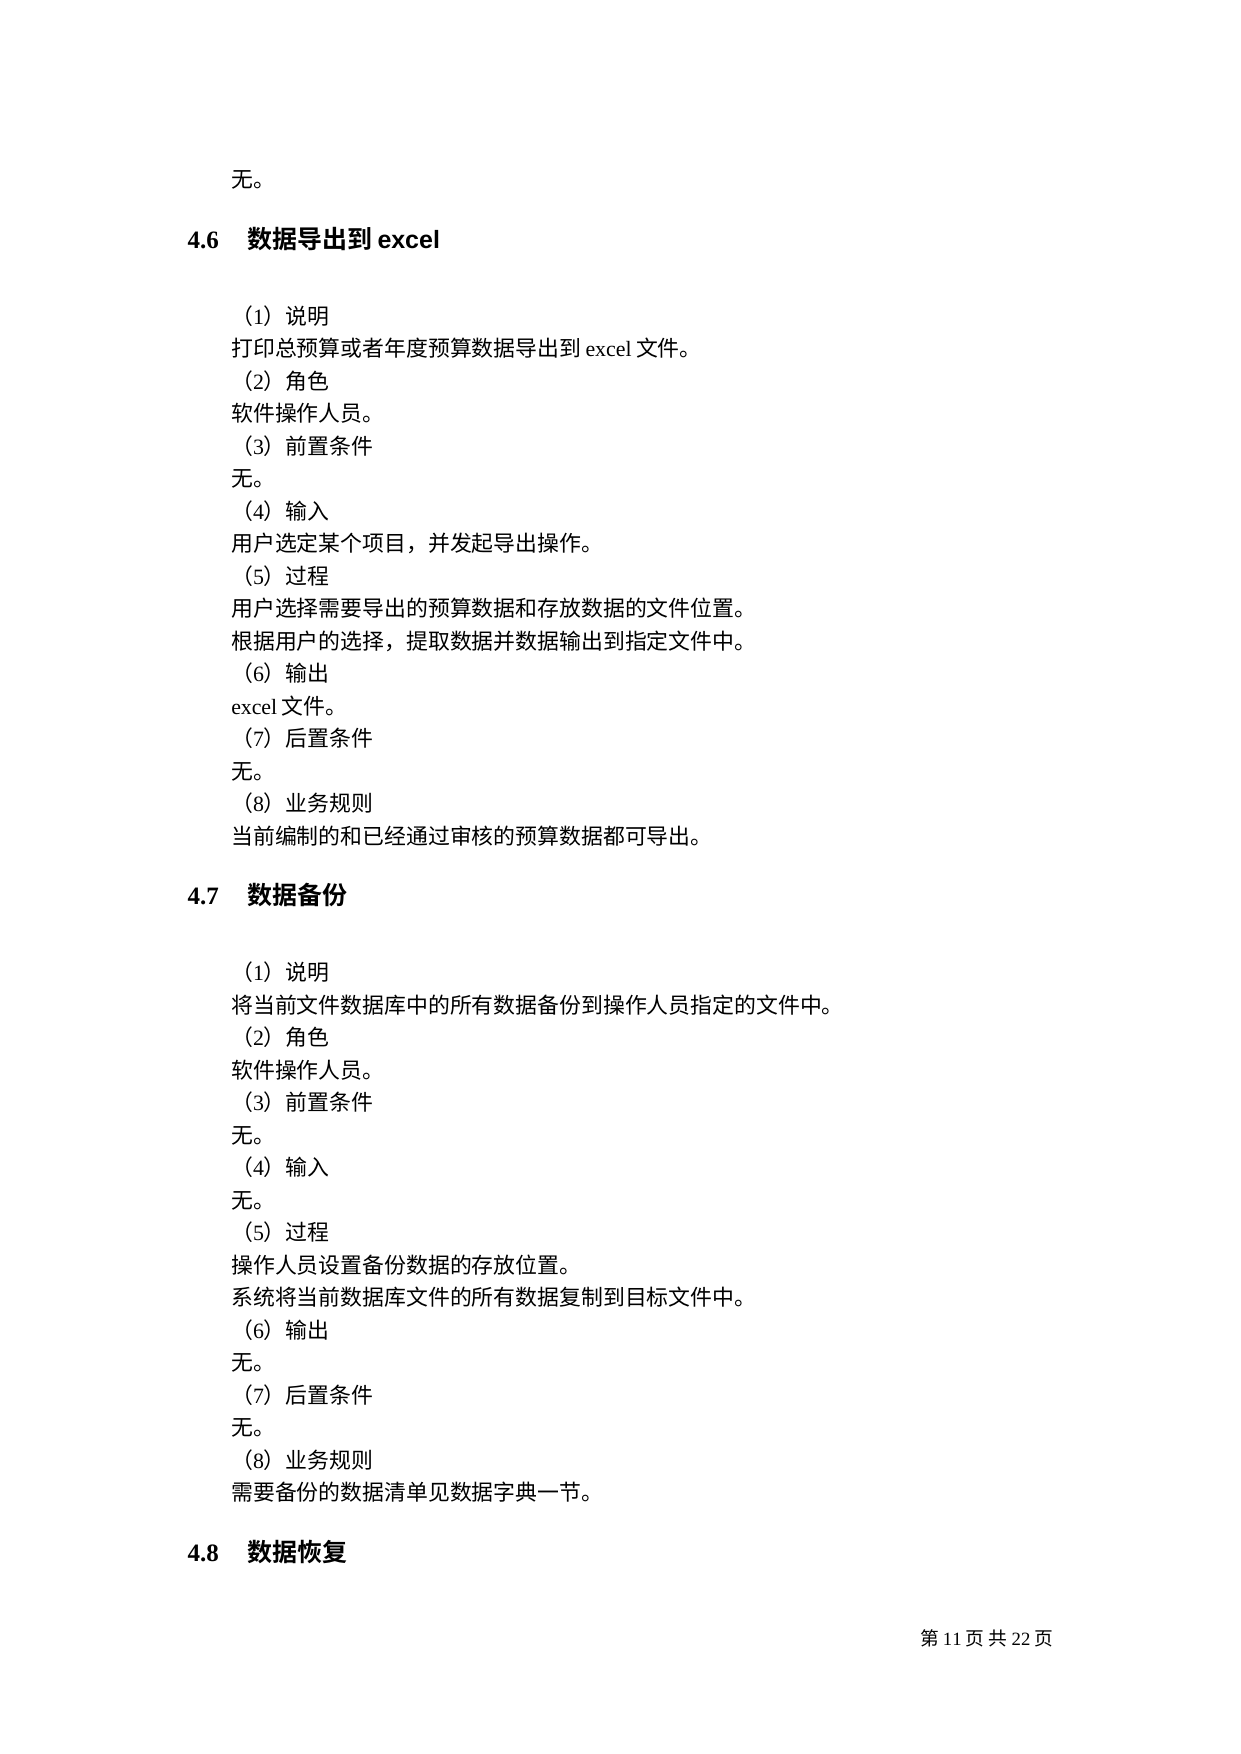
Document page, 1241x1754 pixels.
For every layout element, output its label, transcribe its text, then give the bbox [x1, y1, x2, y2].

text （3）前置条件 [187, 428, 1053, 461]
text 软件操作人员。 [187, 1052, 1053, 1085]
text （7）后置条件 [187, 721, 1053, 753]
text 无。 [187, 753, 1053, 786]
text （6）输出 [187, 1312, 1053, 1345]
text （4）输入 [187, 1150, 1053, 1182]
subtitle 数据导出到excel [187, 205, 1053, 270]
text （5）过程 [187, 1215, 1053, 1247]
text 软件操作人员。 [187, 396, 1053, 428]
text （1）说明 [187, 298, 1053, 331]
text （2）角色 [187, 1020, 1053, 1052]
text 无。 [187, 1410, 1053, 1442]
text （4）输入 [187, 493, 1053, 526]
text 无。 [187, 1345, 1053, 1377]
subtitle 数据恢复 [187, 1518, 1053, 1583]
text 当前编制的和已经通过审核的预算数据都可导出。 [187, 818, 1053, 851]
text 无。 [187, 461, 1053, 493]
text 根据用户的选择，提取数据并数据输出到指定文件中。 [187, 623, 1053, 656]
text excel文件。 [187, 688, 1053, 721]
text 将当前文件数据库中的所有数据备份到操作人员指定的文件中。 [187, 987, 1053, 1020]
text （3）前置条件 [187, 1085, 1053, 1117]
text （2）角色 [187, 363, 1053, 396]
text 打印总预算或者年度预算数据导出到excel文件。 [187, 331, 1053, 363]
text （1）说明 [187, 955, 1053, 987]
text 无。 [187, 162, 1053, 194]
text （6）输出 [187, 656, 1053, 688]
text 无。 [187, 1117, 1053, 1150]
text （5）过程 [187, 558, 1053, 591]
text 无。 [187, 1182, 1053, 1215]
text 系统将当前数据库文件的所有数据复制到目标文件中。 [187, 1280, 1053, 1312]
text （7）后置条件 [187, 1377, 1053, 1410]
subtitle 数据备份 [187, 861, 1053, 926]
text （8）业务规则 [187, 1442, 1053, 1475]
text 用户选择需要导出的预算数据和存放数据的文件位置。 [187, 591, 1053, 623]
text 用户选定某个项目，并发起导出操作。 [187, 526, 1053, 558]
text 操作人员设置备份数据的存放位置。 [187, 1247, 1053, 1280]
text 需要备份的数据清单见数据字典一节。 [187, 1475, 1053, 1507]
text （8）业务规则 [187, 786, 1053, 818]
